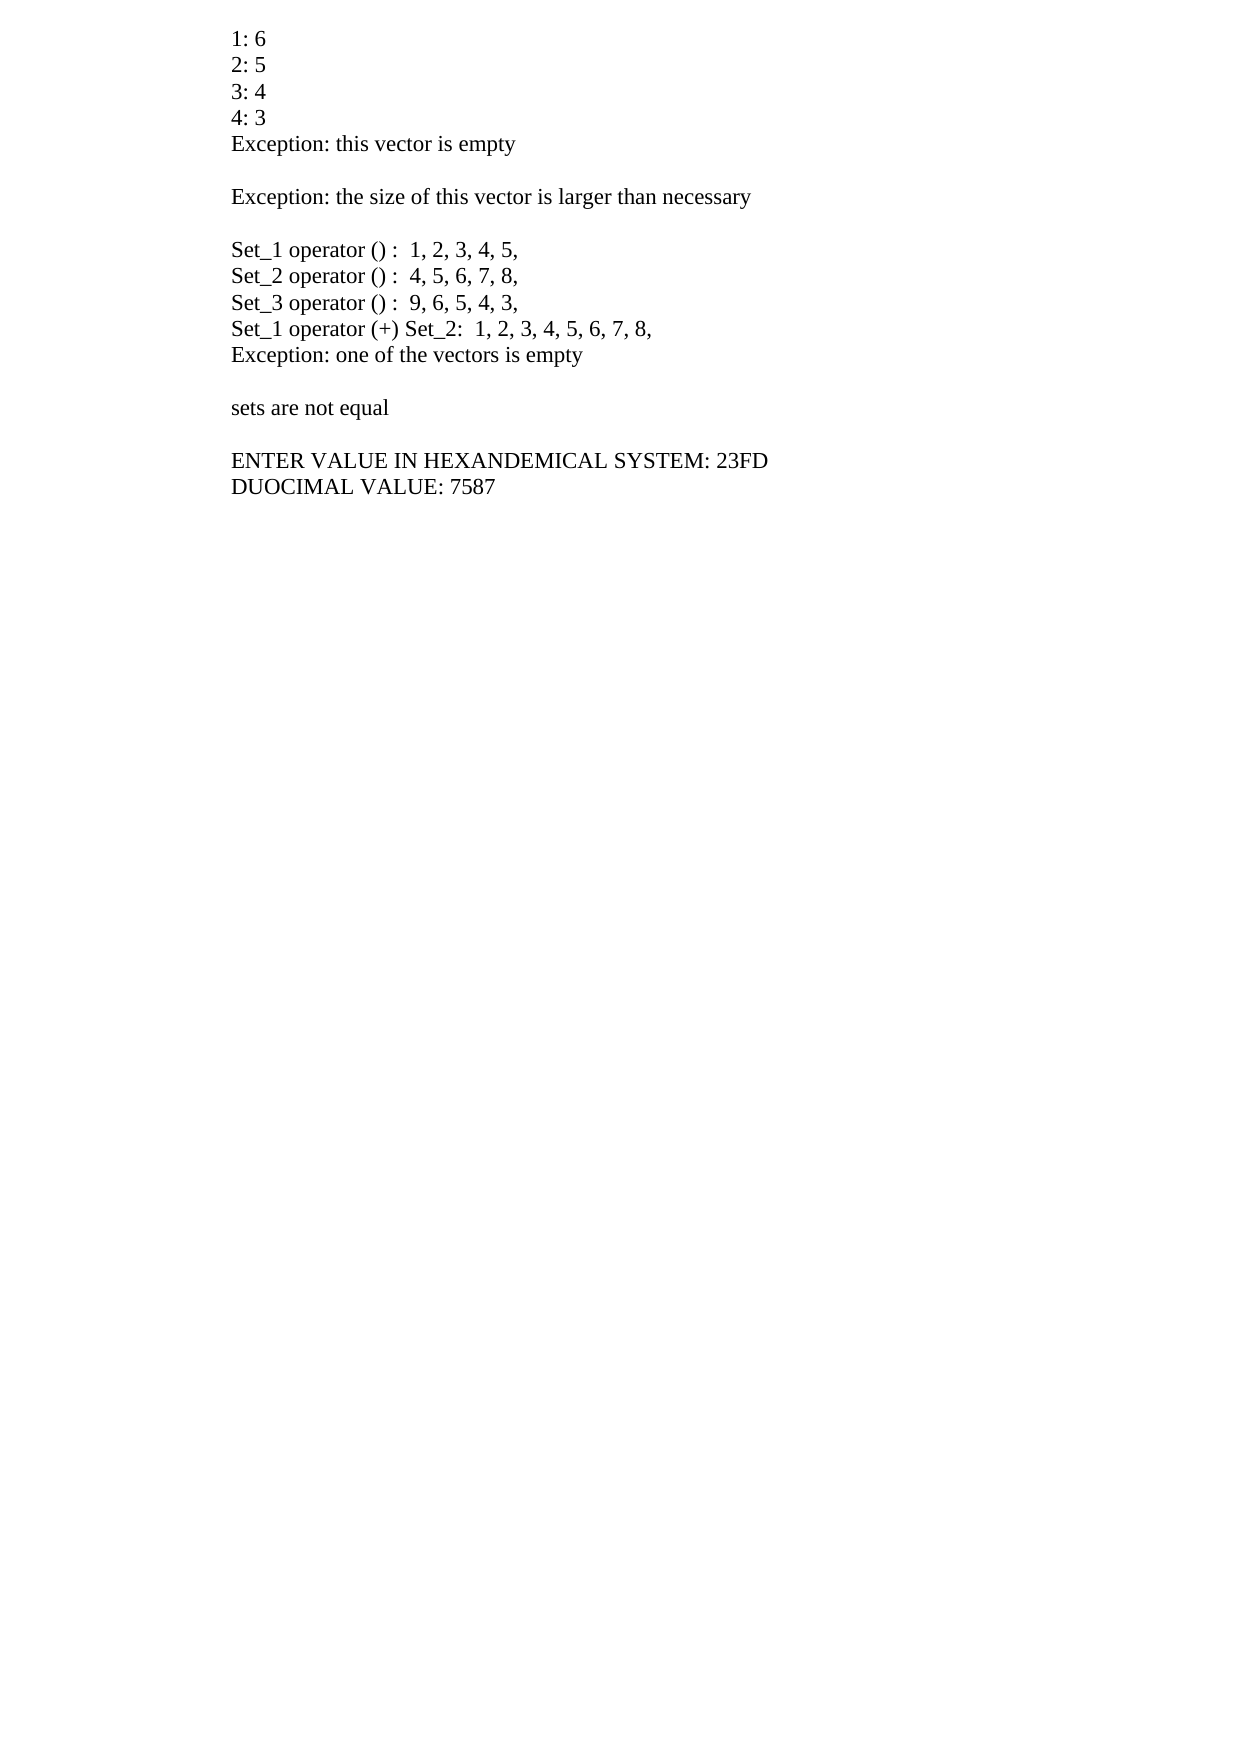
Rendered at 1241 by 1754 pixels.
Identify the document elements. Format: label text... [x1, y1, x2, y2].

text Exception: this vector is empty [157, 130, 1167, 157]
text 1: 6 [157, 25, 1167, 51]
text 4: 3 [157, 104, 1167, 130]
text Set_3 operator () : 9, 6, 5, 4, 3, [157, 288, 1167, 315]
text 2: 5 [157, 51, 1167, 78]
text Set_2 operator () : 4, 5, 6, 7, 8, [157, 262, 1167, 288]
text 3: 4 [157, 78, 1167, 104]
text Exception: one of the vectors is empty [157, 341, 1167, 368]
text ENTER VALUE IN HEXANDEMICAL SYSTEM: 23FD [157, 447, 1167, 473]
text sets are not equal [157, 394, 1167, 420]
text DUOCIMAL VALUE: 7587 [157, 473, 1167, 499]
text Set_1 operator (+) Set_2: 1, 2, 3, 4, 5, 6, 7, 8, [157, 315, 1167, 341]
text Exception: the size of this vector is larger than necessary [157, 183, 1167, 209]
text Set_1 operator () : 1, 2, 3, 4, 5, [157, 236, 1167, 262]
